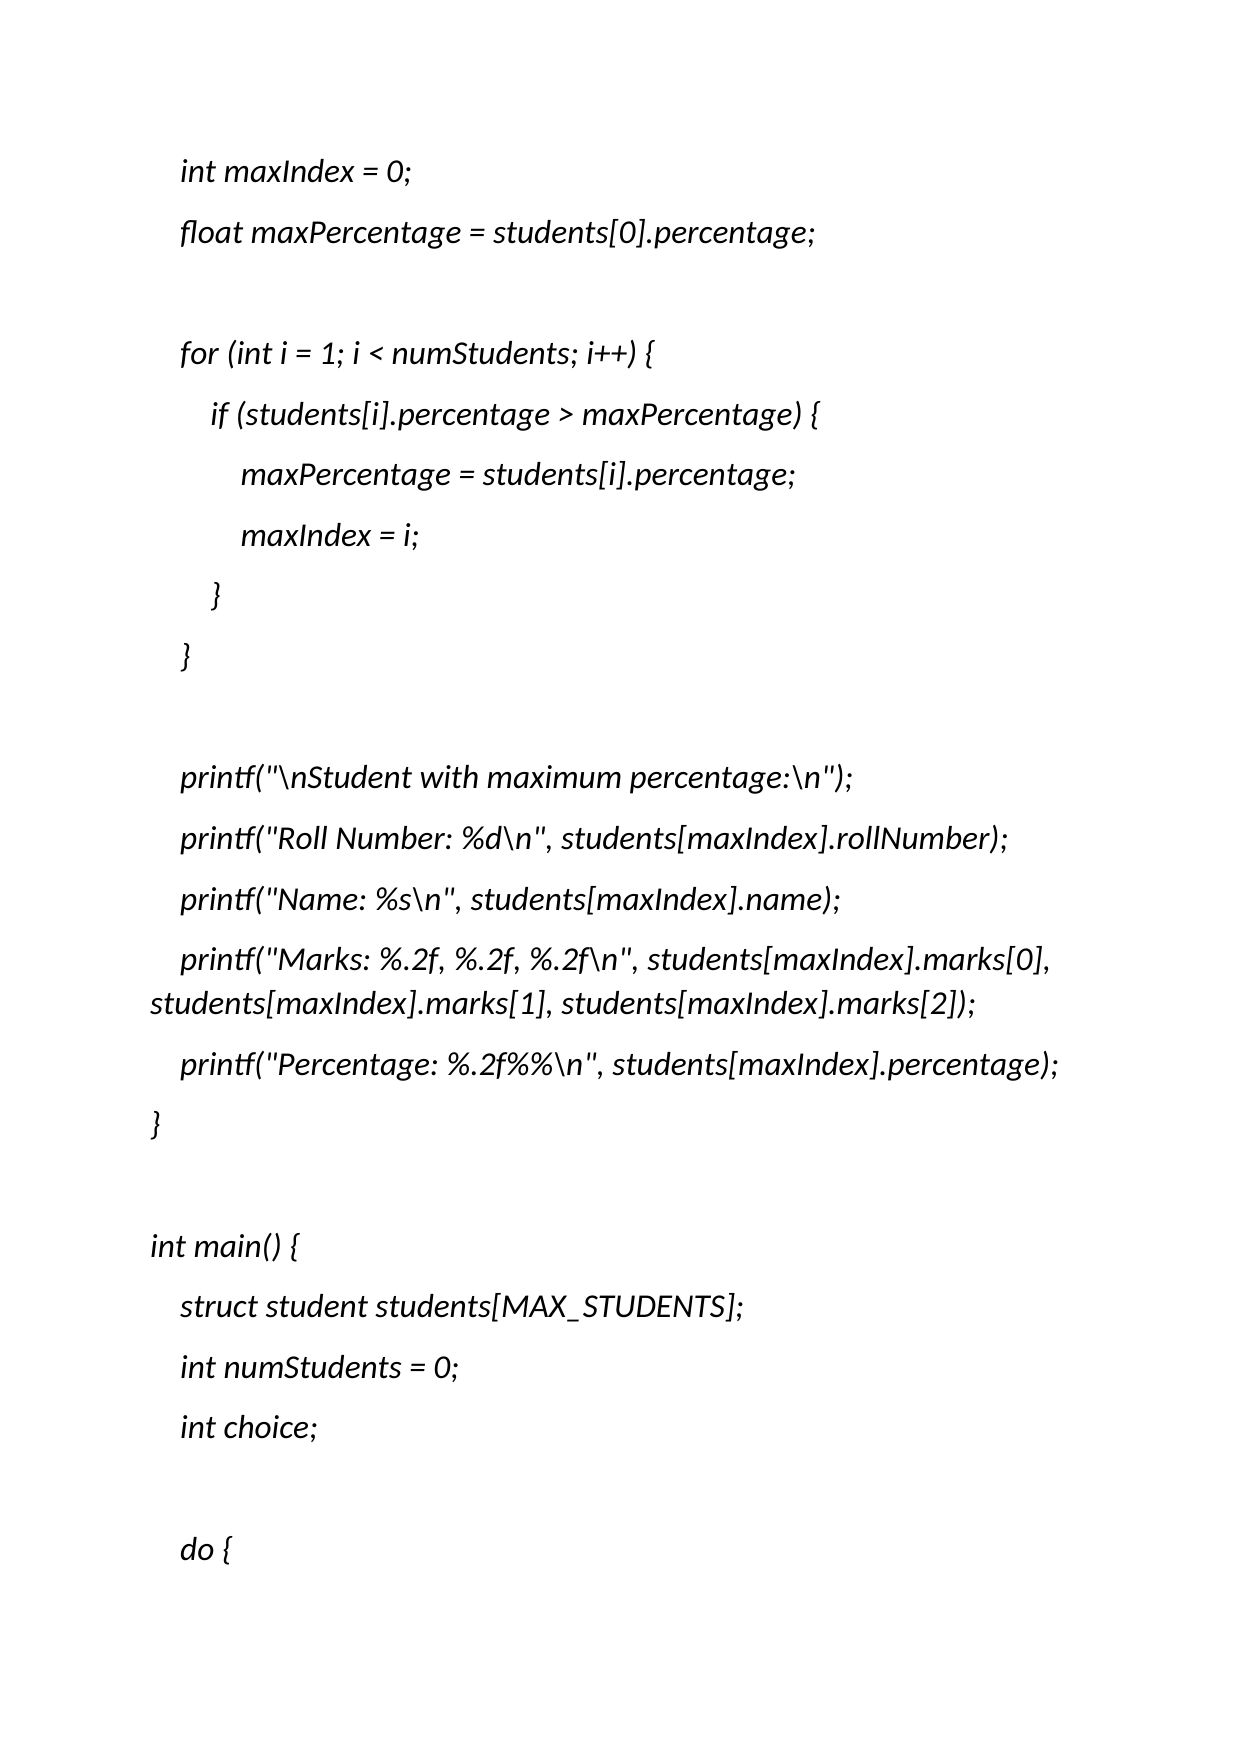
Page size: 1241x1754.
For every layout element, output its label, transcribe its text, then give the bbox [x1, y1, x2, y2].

text } [150, 635, 1090, 676]
text printf("Name: %s\n", students[maxIndex].name); [150, 877, 1090, 918]
text printf("Percentage: %.2f%%\n", students[maxIndex].percentage); [150, 1043, 1090, 1083]
text do { [150, 1528, 1090, 1568]
text } [150, 574, 1090, 615]
text maxIndex = i; [150, 514, 1090, 554]
text int main() { [150, 1224, 1090, 1265]
text printf("Roll Number: %d\n", students[maxIndex].rollNumber); [150, 817, 1090, 858]
text int maxIndex = 0; [150, 150, 1090, 191]
text maxPercentage = students[i].percentage; [150, 453, 1090, 494]
text for (int i = 1; i < numStudents; i++) { [150, 332, 1090, 373]
text } [150, 1103, 1090, 1144]
text printf("\nStudent with maximum percentage:\n"); [150, 756, 1090, 797]
text if (students[i].percentage > maxPercentage) { [150, 392, 1090, 433]
text int choice; [150, 1406, 1090, 1447]
text printf("Marks: %.2f, %.2f, %.2f\n", students[maxIndex].marks[0], students[maxIndex].marks[1], students[maxIndex].marks[2]); [150, 938, 1090, 1023]
text float maxPercentage = students[0].percentage; [150, 211, 1090, 251]
text struct student students[MAX_STUDENTS]; [150, 1285, 1090, 1326]
text int numStudents = 0; [150, 1346, 1090, 1387]
